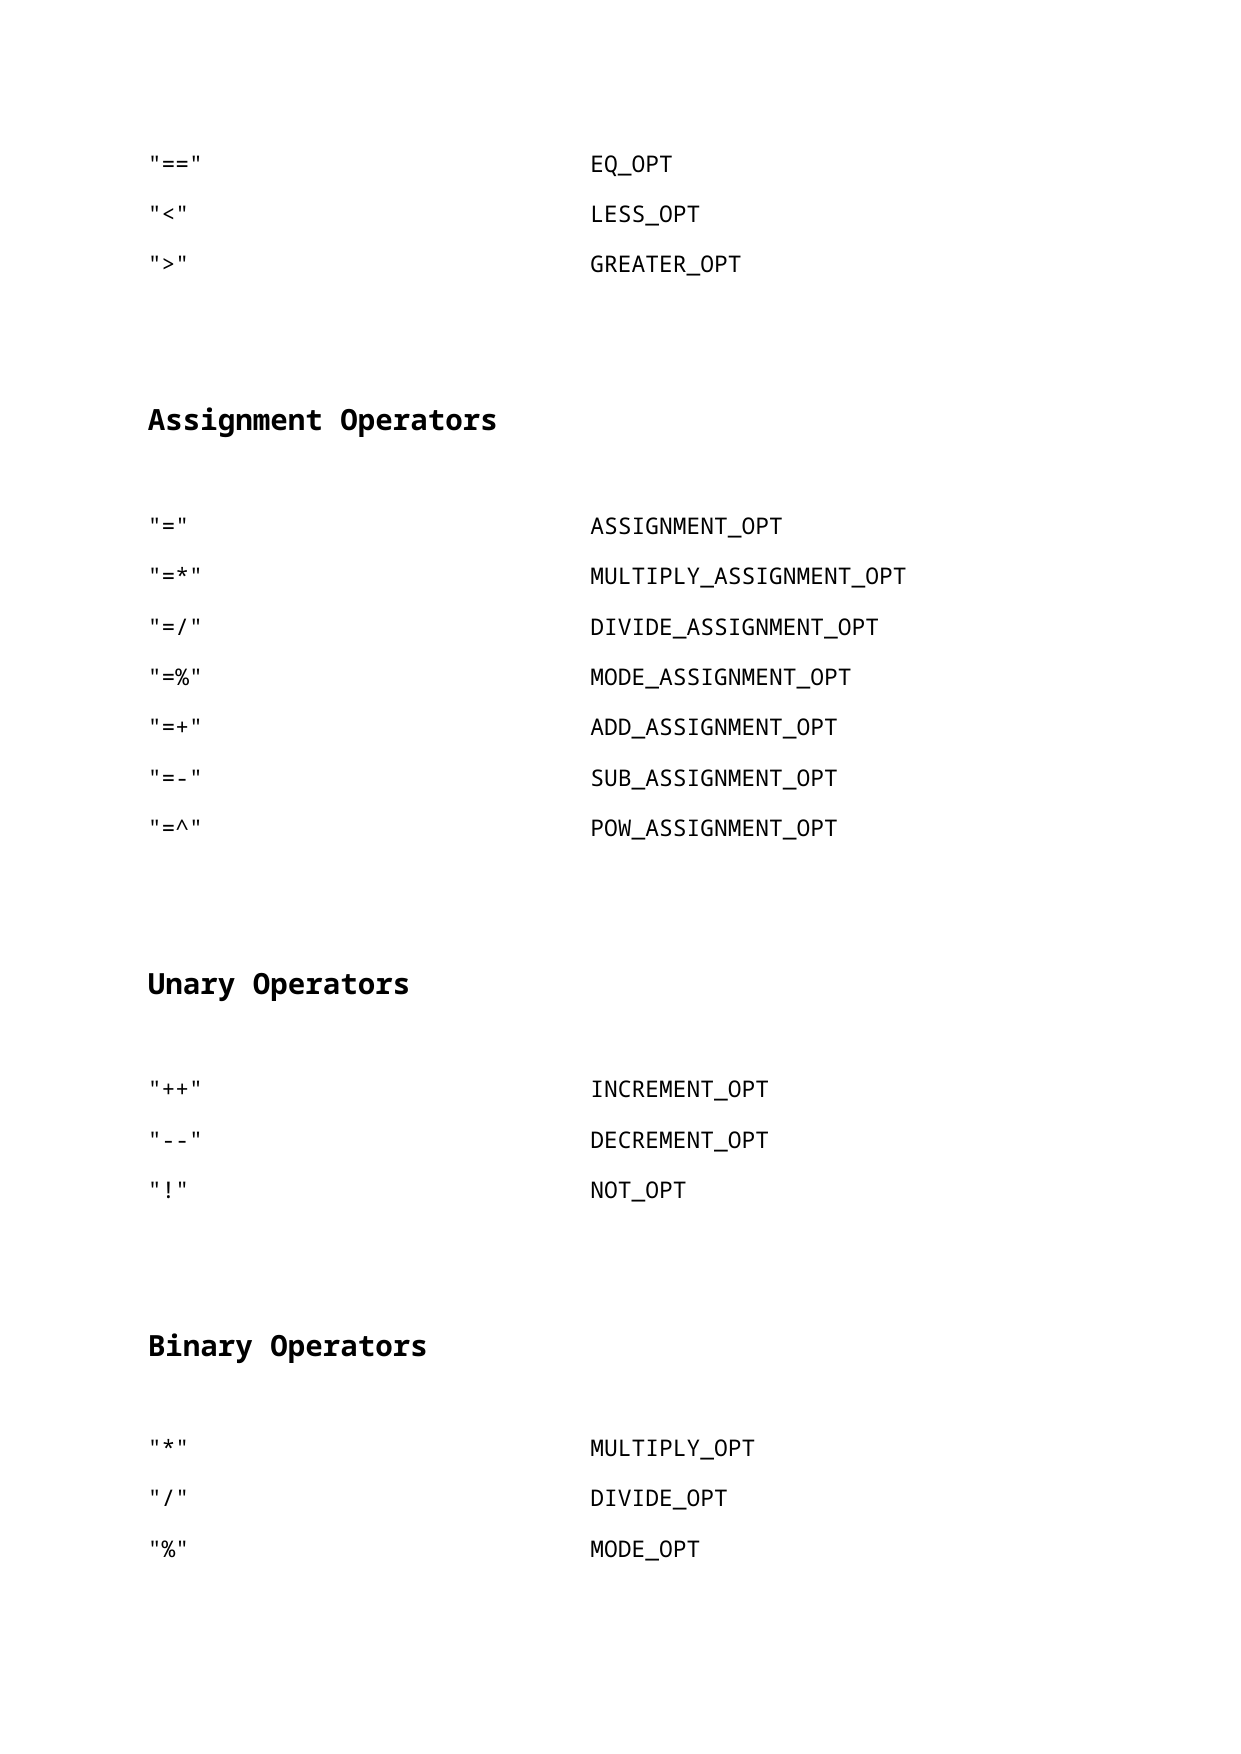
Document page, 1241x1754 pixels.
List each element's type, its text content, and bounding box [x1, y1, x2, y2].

text "*" MULTIPLY_OPT [148, 1432, 1093, 1463]
text Assignment Operators [148, 400, 1093, 439]
text "=/" DIVIDE_ASSIGNMENT_OPT [148, 610, 1093, 642]
text "/" DIVIDE_OPT [148, 1482, 1093, 1513]
text Binary Operators [148, 1325, 1093, 1365]
text "--" DECREMENT_OPT [148, 1124, 1093, 1155]
text Unary Operators [148, 963, 1093, 1003]
text "=-" SUB_ASSIGNMENT_OPT [148, 762, 1093, 793]
text "=^" POW_ASSIGNMENT_OPT [148, 812, 1093, 843]
text "%" MODE_OPT [148, 1532, 1093, 1564]
text "<" LESS_OPT [148, 198, 1093, 229]
text "!" NOT_OPT [148, 1174, 1093, 1205]
text "=+" ADD_ASSIGNMENT_OPT [148, 711, 1093, 742]
text "==" EQ_OPT [148, 148, 1093, 179]
text "=%" MODE_ASSIGNMENT_OPT [148, 661, 1093, 692]
text "++" INCREMENT_OPT [148, 1073, 1093, 1104]
text "=*" MULTIPLY_ASSIGNMENT_OPT [148, 560, 1093, 591]
text ">" GREATER_OPT [148, 248, 1093, 280]
text "=" ASSIGNMENT_OPT [148, 509, 1093, 541]
